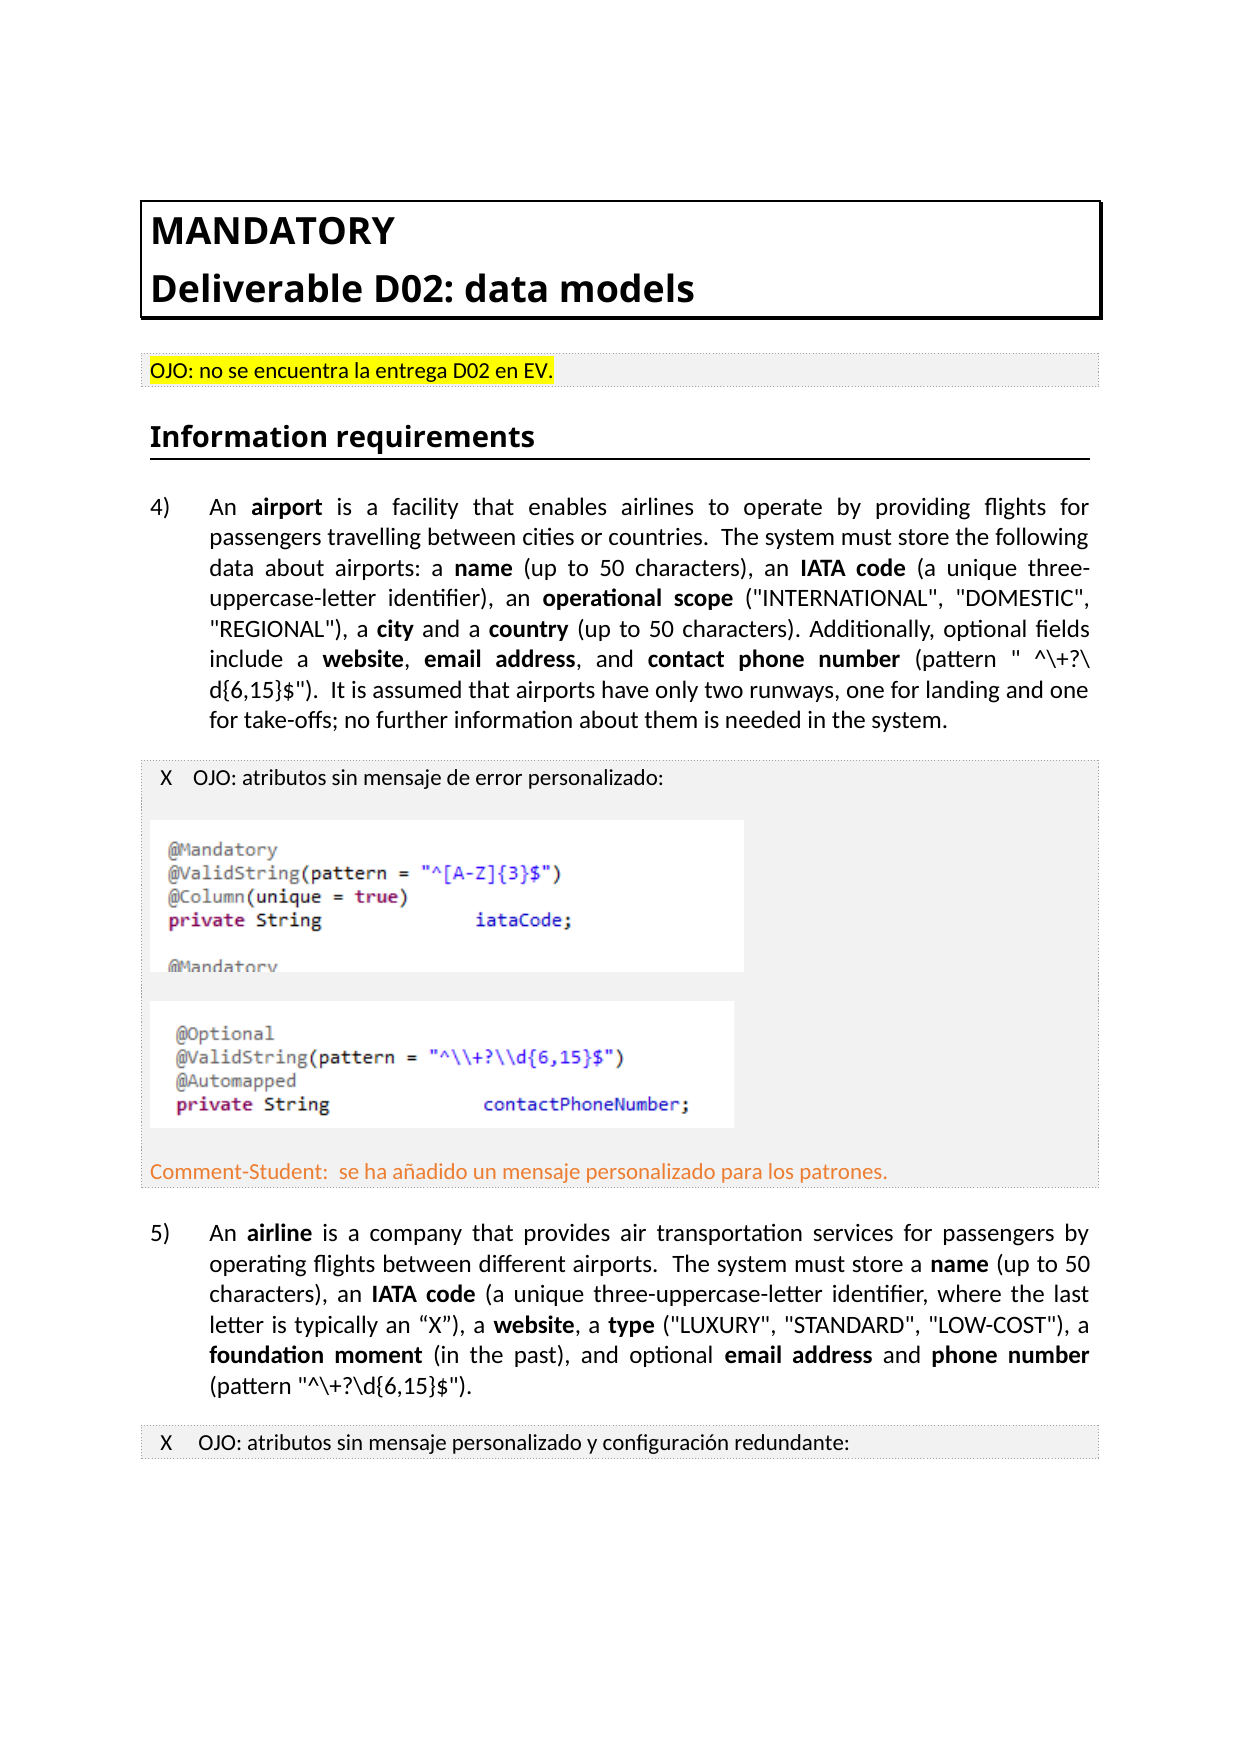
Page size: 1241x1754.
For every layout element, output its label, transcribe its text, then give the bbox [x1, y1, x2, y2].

subtitle MANDATORY Deliverable D02: data models [142, 202, 1099, 316]
text OJO: atributos sin mensaje de error personalizado: [141, 760, 1099, 791]
text Comment-Student: se ha añadido un mensaje personalizado para los patrones. [141, 1154, 1099, 1188]
picture [150, 1001, 735, 1128]
subtitle Information requirements [150, 416, 1090, 458]
picture [150, 820, 744, 972]
text OJO: atributos sin mensaje personalizado y configuración redundante: [141, 1425, 1099, 1459]
text OJO: no se encuentra la entrega D02 en EV. [141, 353, 1099, 387]
text An airline is a company that provides air transportation services for passengers by operating flights between different airports. The system must store a name (up to 50 characters), an IATA code (a unique three-uppercase-letter identifier, where the last letter is typically an “X”), a website, a type ("LUXURY", "STANDARD", "LOW-COST"), a foundation moment (in the past), and optional email address and phone number (pattern "^\+?\d{6,15}$"). [150, 1217, 1090, 1400]
text An airport is a facility that enables airlines to operate by providing flights for passengers travelling between cities or countries. The system must store the following data about airports: a name (up to 50 characters), an IATA code (a unique three-uppercase-letter identifier), an operational scope ("INTERNATIONAL", "DOMESTIC", "REGIONAL"), a city and a country (up to 50 characters). Additionally, optional fields include a website, email address, and contact phone number (pattern " ^\+?\d{6,15}$"). It is assumed that airports have only two runways, one for landing and one for take-offs; no further information about them is needed in the system. [150, 491, 1090, 735]
